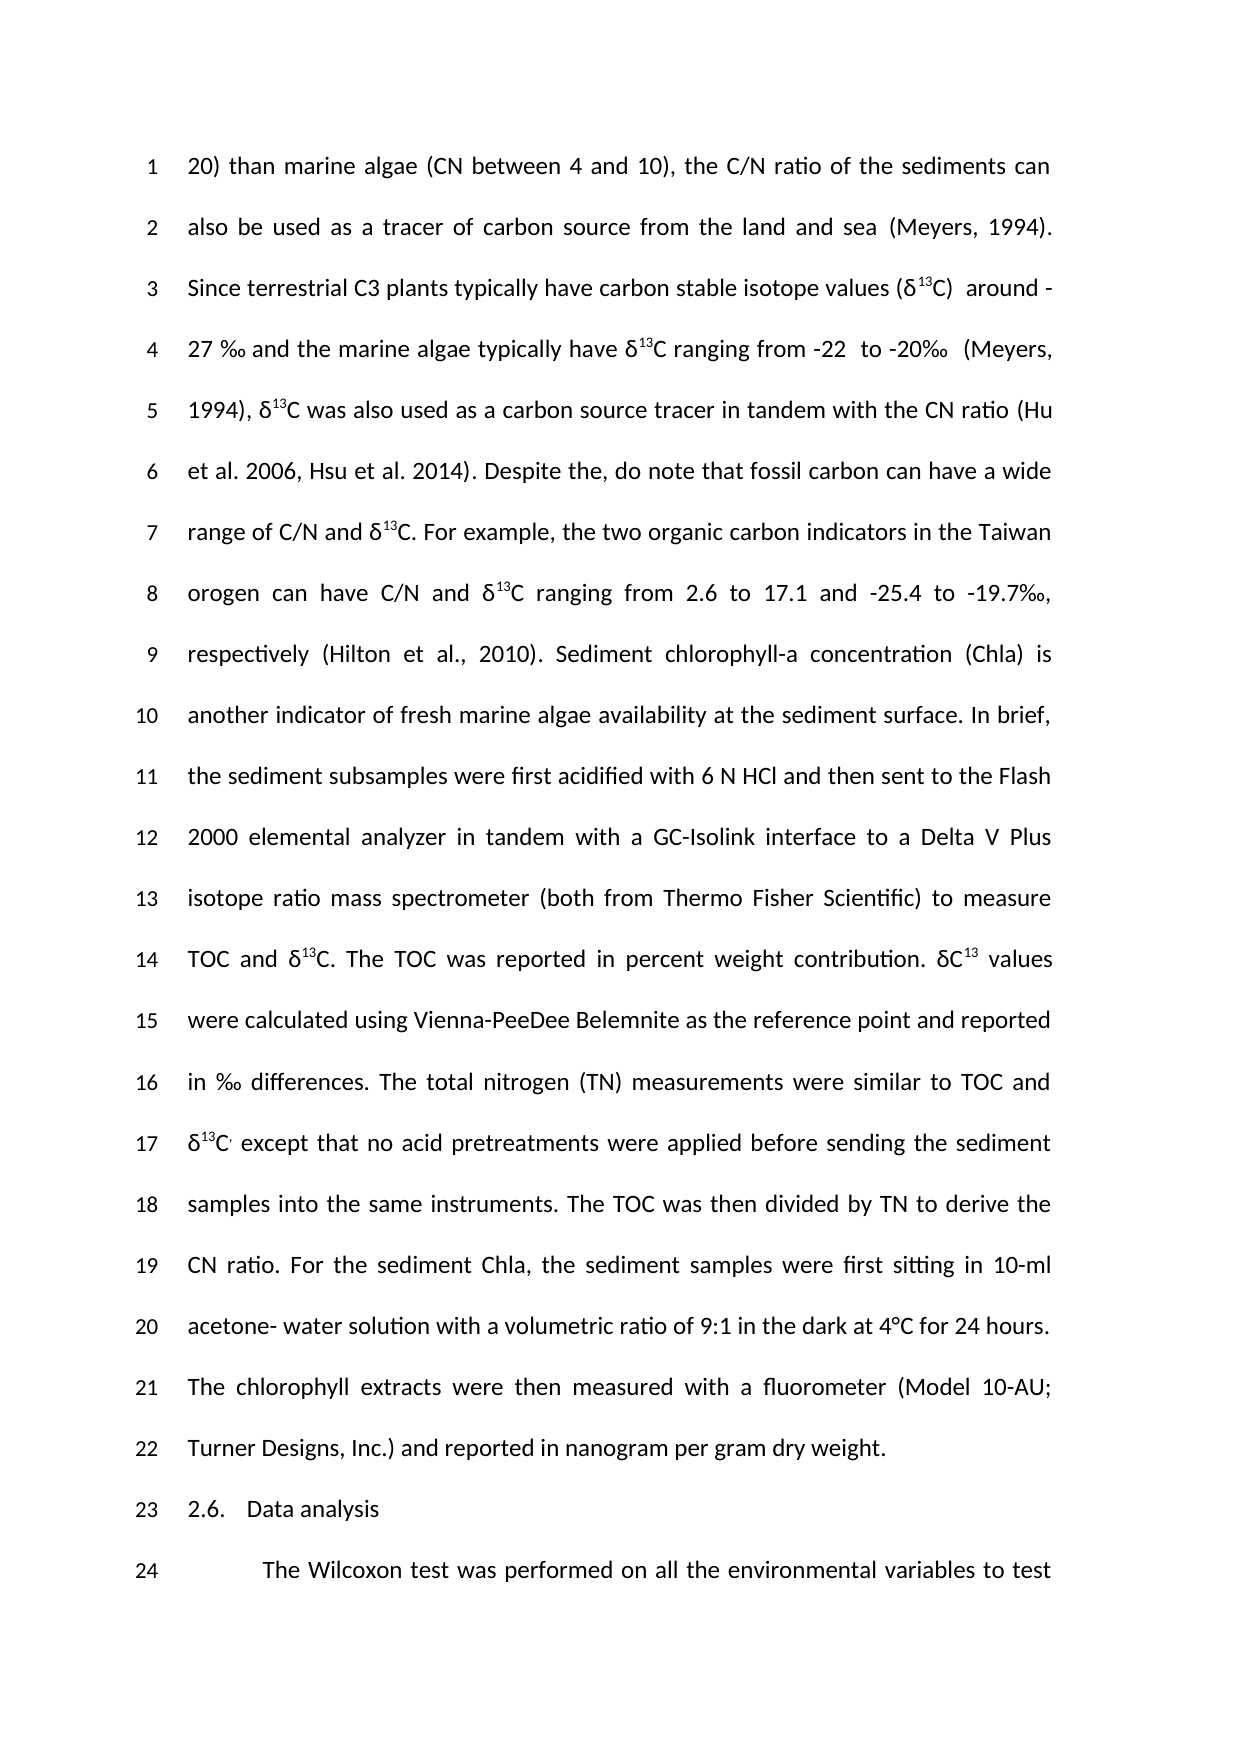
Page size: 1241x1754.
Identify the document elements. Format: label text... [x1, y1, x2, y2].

text Data analysis [187, 1493, 1053, 1523]
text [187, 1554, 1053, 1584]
